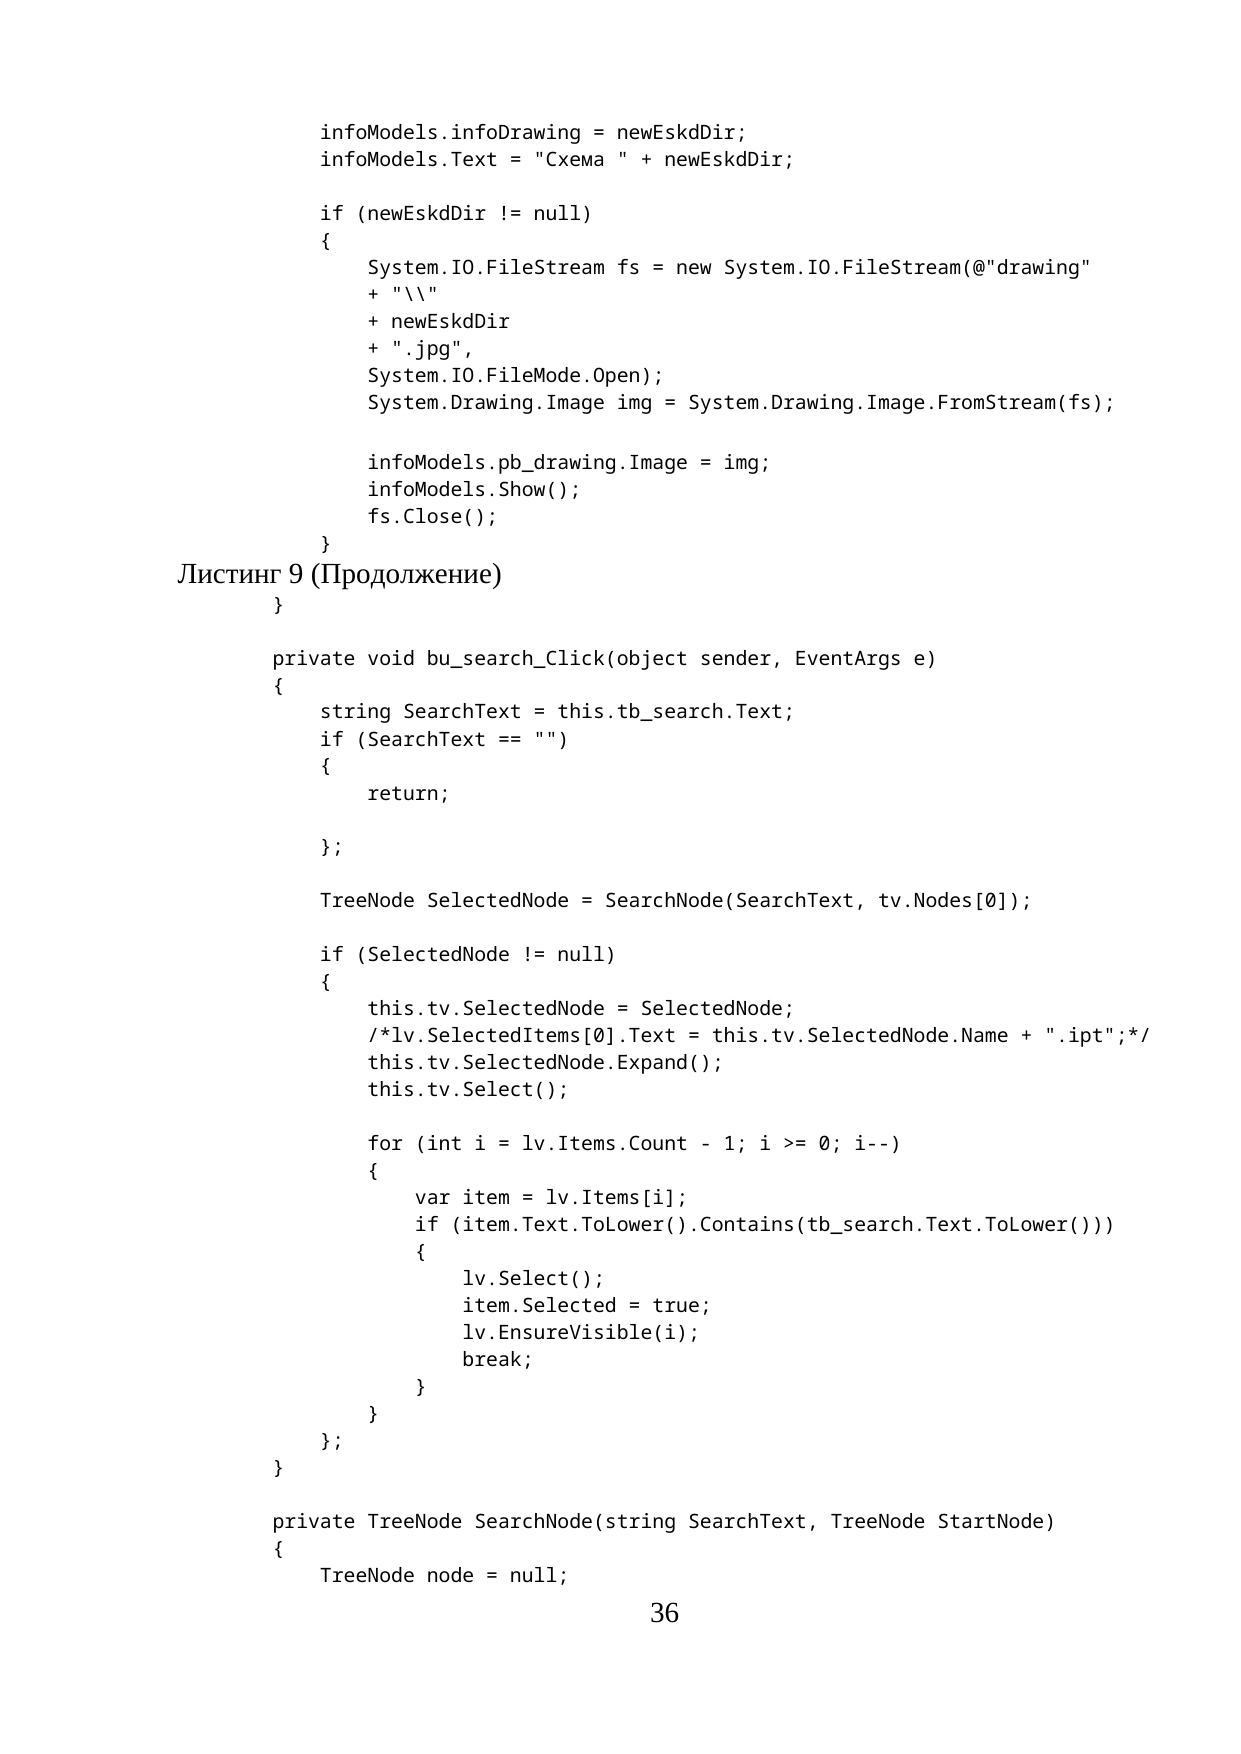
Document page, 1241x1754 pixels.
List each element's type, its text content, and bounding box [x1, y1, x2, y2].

text } [177, 590, 1152, 617]
text private TreeNode SearchNode(string SearchText, TreeNode StartNode) [177, 1507, 1152, 1534]
text }; [177, 1426, 1152, 1453]
text Листинг 9 (Продолжение) [177, 556, 1152, 590]
text + "\\" [177, 280, 1152, 307]
text string SearchText = this.tb_search.Text; [177, 698, 1152, 725]
text if (newEskdDir != null) [177, 199, 1152, 226]
text { [177, 1156, 1152, 1183]
text if (SelectedNode != null) [177, 941, 1152, 968]
text return; [177, 779, 1152, 806]
text TreeNode node = null; [177, 1561, 1152, 1588]
text lv.Select(); [177, 1264, 1152, 1291]
text System.IO.FileStream fs = new System.IO.FileStream(@"drawing" [177, 253, 1152, 280]
text this.tv.SelectedNode.Expand(); [177, 1048, 1152, 1076]
text { [177, 226, 1152, 253]
text + ".jpg", [177, 334, 1152, 361]
text item.Selected = true; [177, 1291, 1152, 1318]
text private void bu_search_Click(object sender, EventArgs e) [177, 644, 1152, 671]
text { [177, 1534, 1152, 1561]
text { [177, 968, 1152, 994]
text { [177, 1237, 1152, 1264]
text var item = lv.Items[i]; [177, 1183, 1152, 1210]
text lv.EnsureVisible(i); [177, 1318, 1152, 1345]
text if (item.Text.ToLower().Contains(tb_search.Text.ToLower())) [177, 1210, 1152, 1237]
text } [177, 1399, 1152, 1426]
text System.IO.FileMode.Open); [177, 361, 1152, 388]
text } [177, 1372, 1152, 1399]
text fs.Close(); [177, 502, 1152, 529]
text infoModels.Show(); [177, 475, 1152, 502]
text System.Drawing.Image img = System.Drawing.Image.FromStream(fs); [177, 388, 1152, 415]
text if (SearchText == "") [177, 725, 1152, 752]
text for (int i = lv.Items.Count - 1; i >= 0; i--) [177, 1129, 1152, 1156]
text this.tv.Select(); [177, 1076, 1152, 1102]
text infoModels.pb_drawing.Image = img; [177, 448, 1152, 475]
text /*lv.SelectedItems[0].Text = this.tv.SelectedNode.Name + ".ipt";*/ [177, 1022, 1152, 1048]
text + newEskdDir [177, 307, 1152, 334]
text { [177, 671, 1152, 698]
text TreeNode SelectedNode = SearchNode(SearchText, tv.Nodes[0]); [177, 887, 1152, 914]
text { [177, 752, 1152, 779]
text this.tv.SelectedNode = SelectedNode; [177, 994, 1152, 1022]
text } [177, 1453, 1152, 1480]
text break; [177, 1345, 1152, 1372]
text } [177, 529, 1152, 556]
text }; [177, 833, 1152, 860]
text infoModels.Text = "Схема " + newEskdDir; [177, 145, 1152, 172]
text infoModels.infoDrawing = newEskdDir; [177, 118, 1152, 145]
